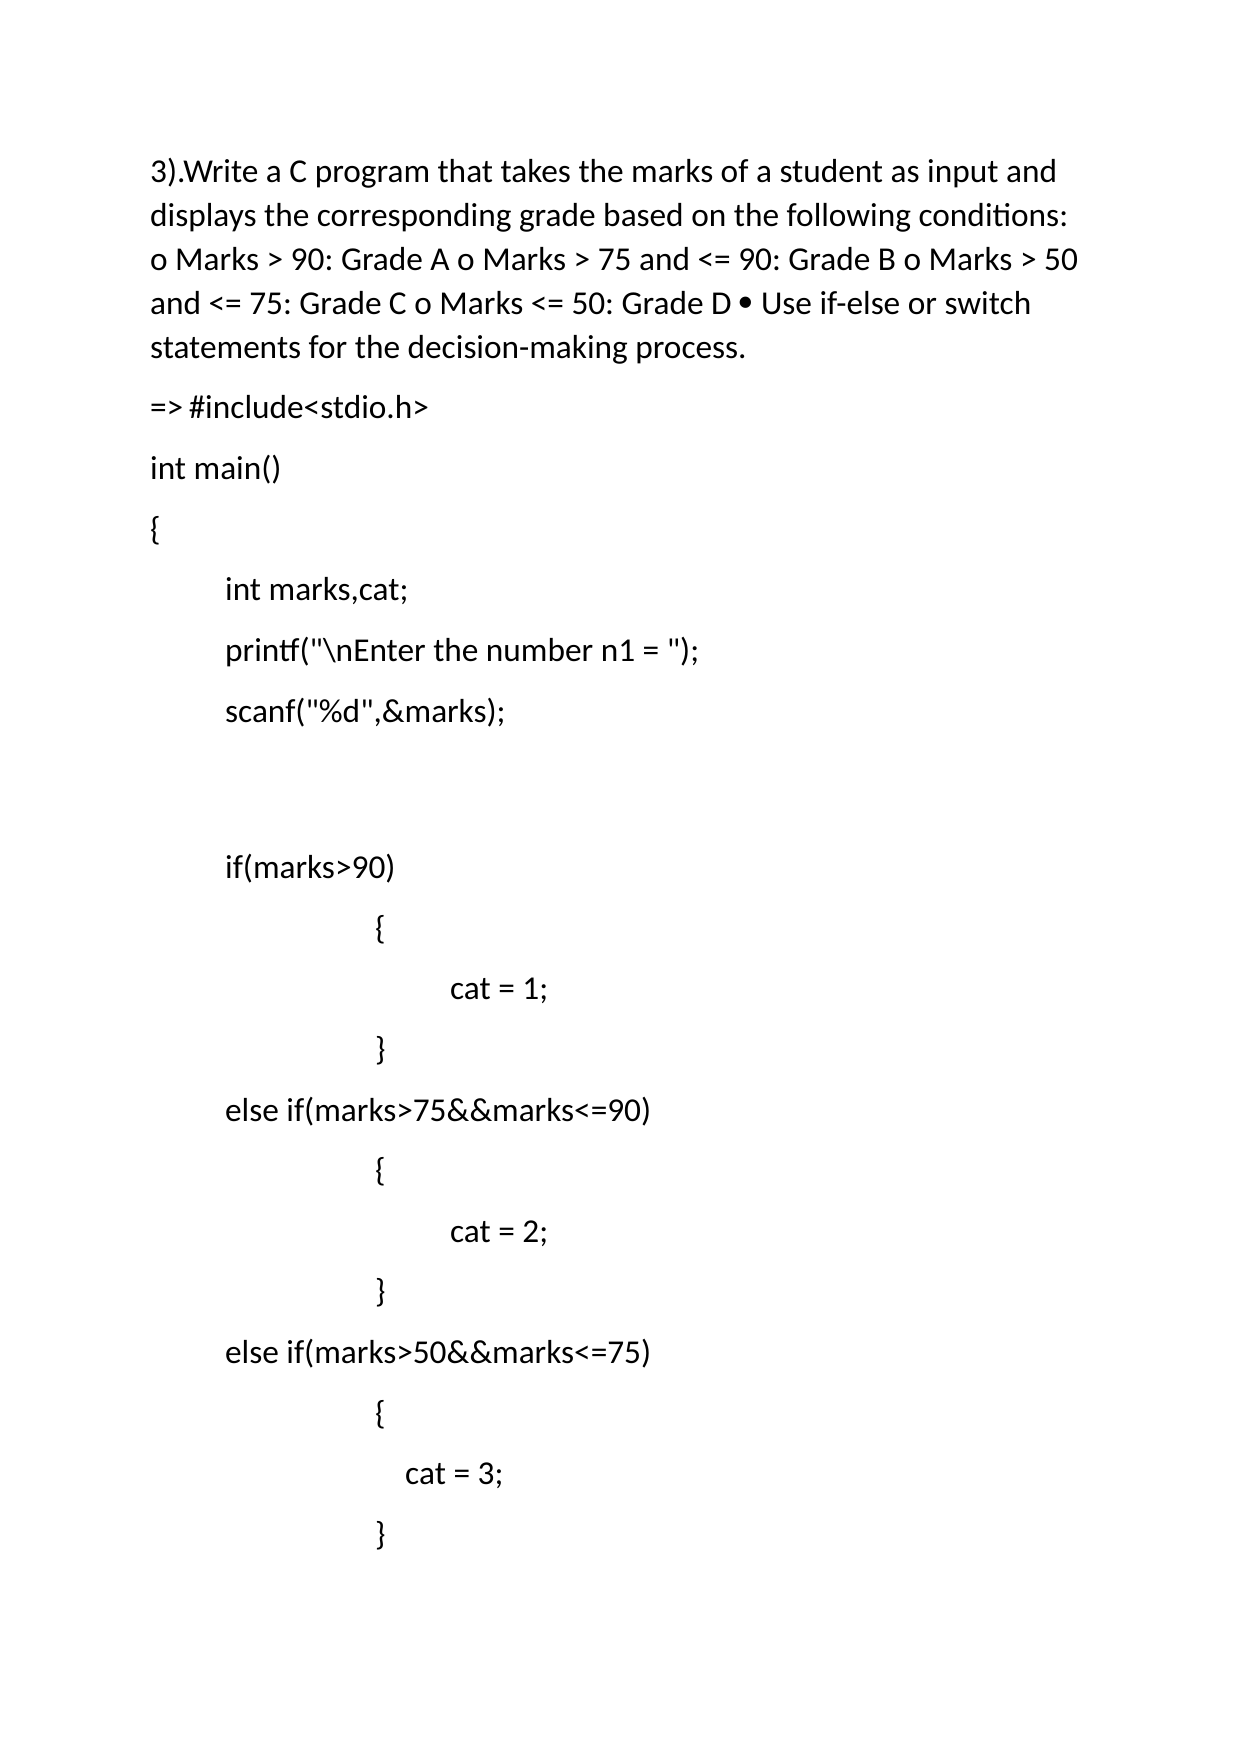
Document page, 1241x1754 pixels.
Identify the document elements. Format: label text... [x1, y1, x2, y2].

text 3).Write a C program that takes the marks of a student as input and displays the corresponding grade based on the following conditions: o Marks > 90: Grade A o Marks > 75 and <= 90: Grade B o Marks > 50 and <= 75: Grade C o Marks <= 50: Grade D Use if-else or switch statements for the decision-making process. [150, 150, 1090, 367]
text int marks,cat; [150, 568, 1090, 609]
text cat = 2; [150, 1210, 1090, 1251]
text if(marks>90) [150, 846, 1090, 887]
text scanf("%d",&marks); [150, 689, 1090, 730]
text => #include<stdio.h> [150, 386, 1090, 427]
text cat = 1; [150, 967, 1090, 1008]
text } [150, 1513, 1090, 1554]
text else if(marks>50&&marks<=75) [150, 1331, 1090, 1372]
text { [150, 1149, 1090, 1190]
text { [150, 508, 1090, 548]
text cat = 3; [150, 1452, 1090, 1493]
text else if(marks>75&&marks<=90) [150, 1088, 1090, 1129]
text printf("\nEnter the number n1 = "); [150, 629, 1090, 670]
text int main() [150, 447, 1090, 488]
text { [150, 907, 1090, 947]
text } [150, 1028, 1090, 1069]
text } [150, 1270, 1090, 1311]
text { [150, 1392, 1090, 1432]
